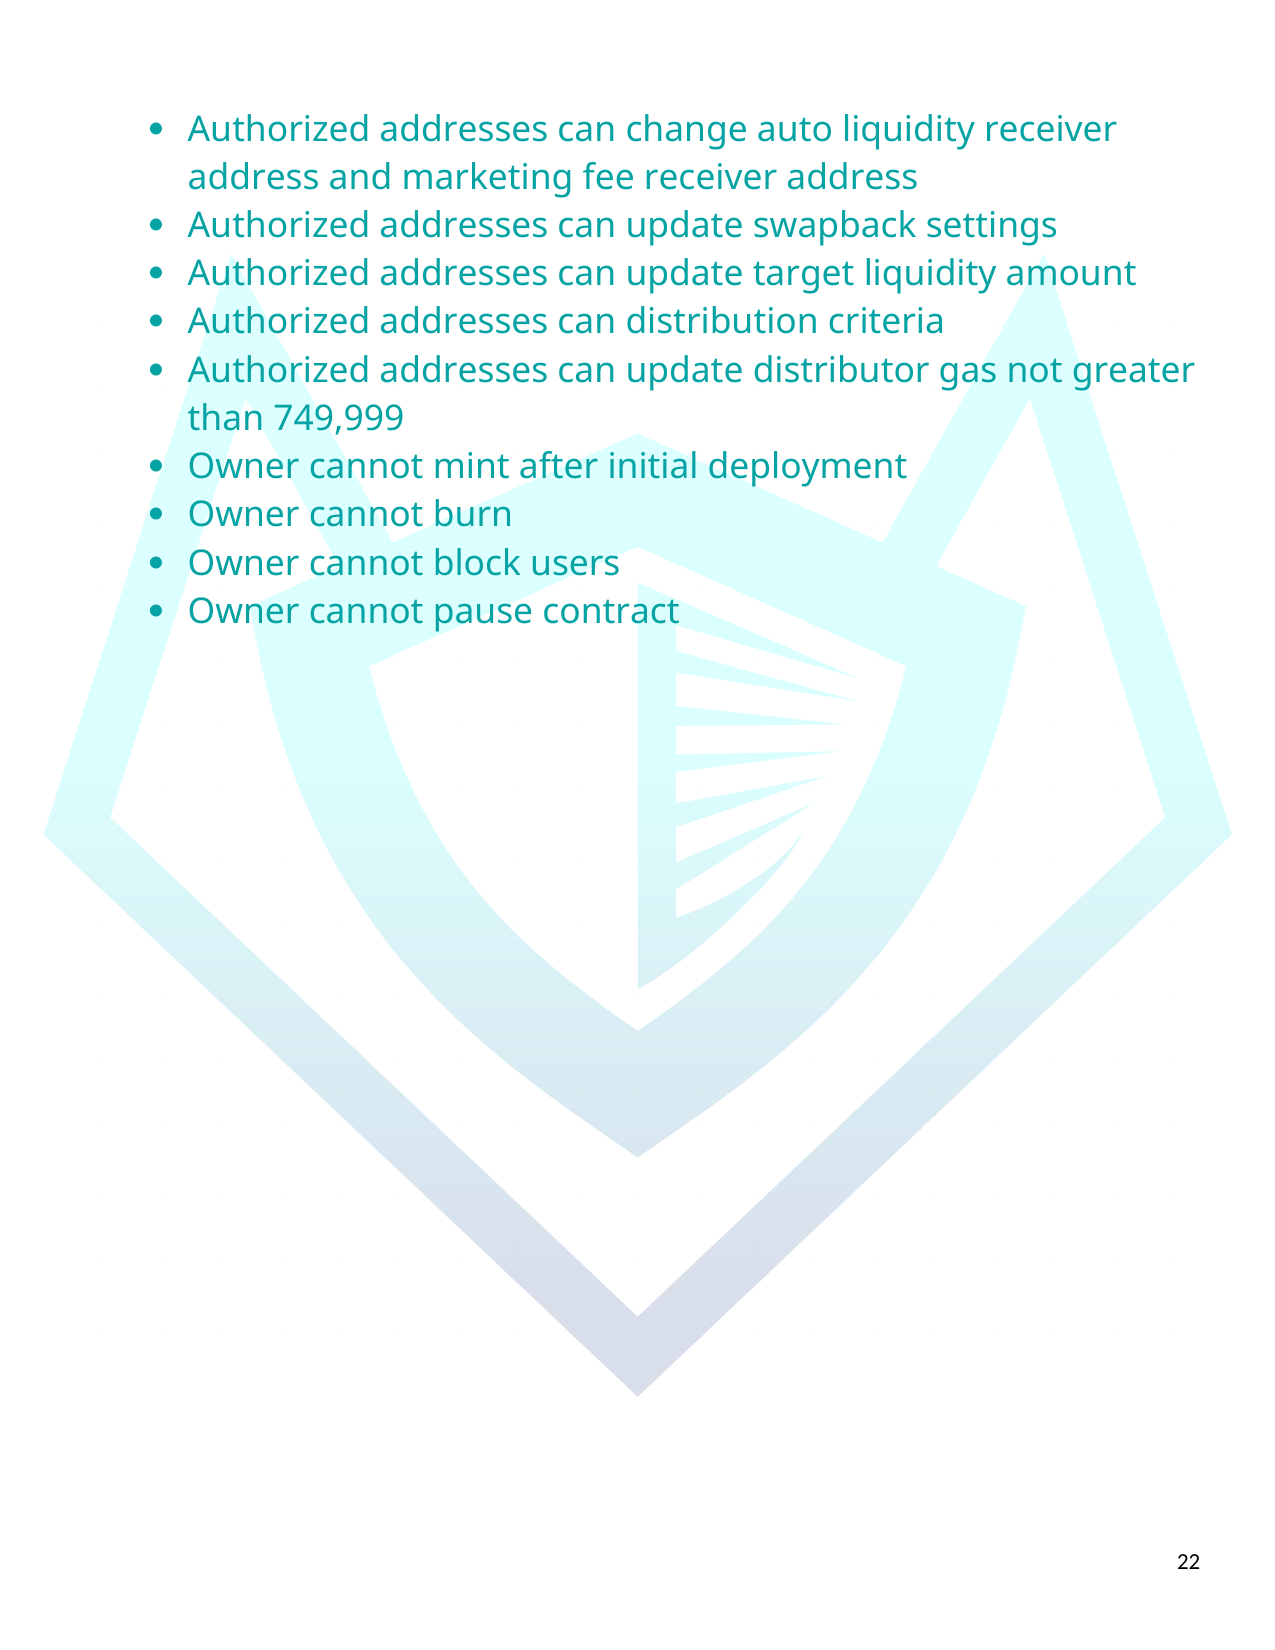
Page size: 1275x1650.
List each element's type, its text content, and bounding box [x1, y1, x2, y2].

list Owner cannot block users [150, 537, 1200, 585]
list Owner cannot burn [150, 489, 1200, 537]
list Authorized addresses can update target liquidity amount [150, 248, 1200, 296]
list Authorized addresses can change auto liquidity receiver address and marketing fee receiver address [150, 103, 1200, 199]
list Owner cannot pause contract [150, 585, 1200, 633]
list Authorized addresses can update distributor gas not greater than 749,999 [150, 344, 1200, 441]
list Authorized addresses can distribution criteria [150, 296, 1200, 344]
list Owner cannot mint after initial deployment [150, 441, 1200, 489]
list Authorized addresses can update swapback settings [150, 199, 1200, 248]
